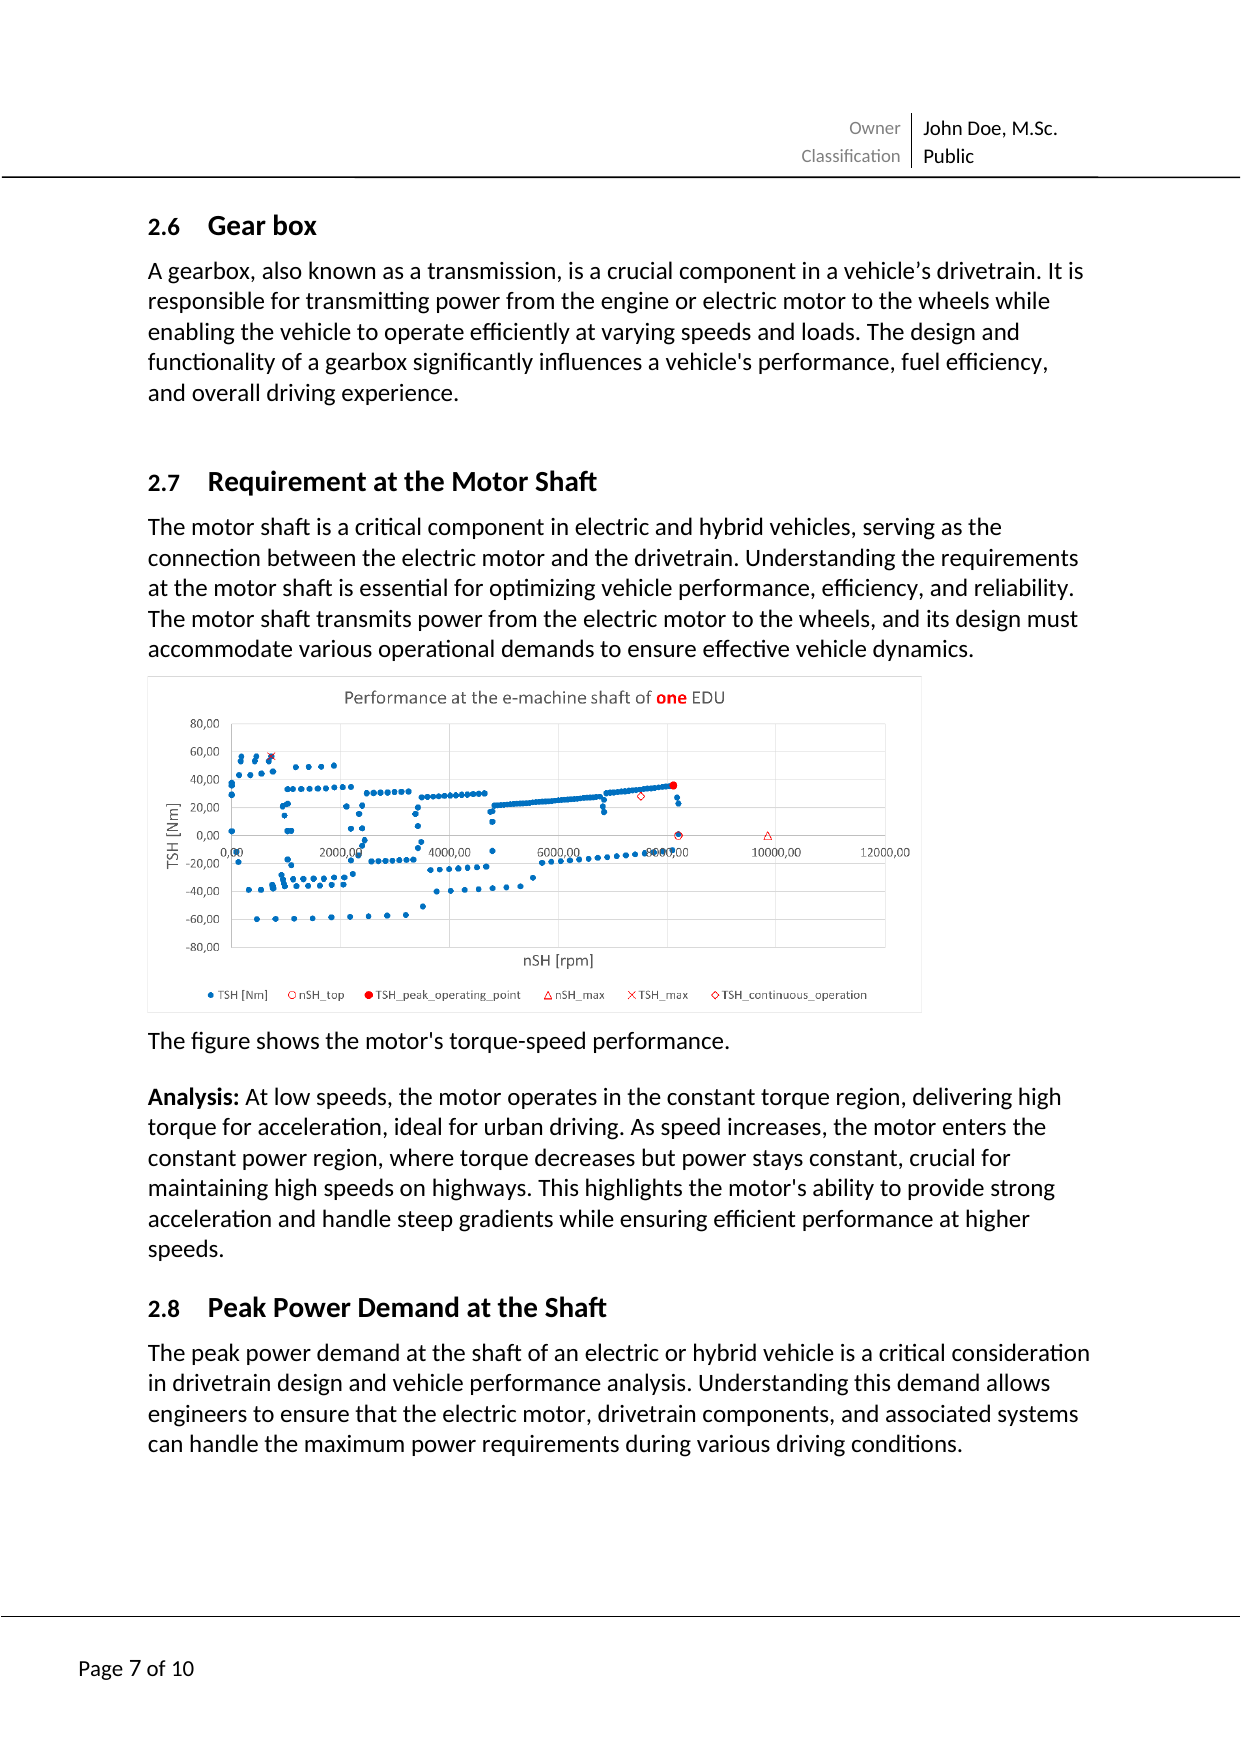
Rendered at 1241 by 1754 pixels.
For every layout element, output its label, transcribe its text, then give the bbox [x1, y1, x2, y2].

text The peak power demand at the shaft of an electric or hybrid vehicle is a critical consideration in drivetrain design and vehicle performance analysis. Understanding this demand allows engineers to ensure that the electric motor, drivetrain components, and associated systems can handle the maximum power requirements during various driving conditions. [148, 1337, 1093, 1459]
text The motor shaft is a critical component in electric and hybrid vehicles, serving as the connection between the electric motor and the drivetrain. Understanding the requirements at the motor shaft is essential for optimizing vehicle performance, efficiency, and reliability. The motor shaft transmits power from the electric motor to the wheels, and its design must accommodate various operational demands to ensure effective vehicle dynamics. [148, 511, 1093, 664]
text A gearbox, also known as a transmission, is a crucial component in a vehicle’s drivetrain. It is responsible for transmitting power from the engine or electric motor to the wheels while enabling the vehicle to operate efficiently at varying speeds and loads. The design and functionality of a gearbox significantly influences a vehicle's performance, fuel efficiency, and overall driving experience. [148, 255, 1093, 407]
text The figure shows the motor's torque-speed performance. [148, 1025, 1093, 1056]
picture [147, 676, 922, 1013]
subtitle Requirement at the Motor Shaft [148, 463, 1093, 499]
subtitle Gear box [148, 207, 1093, 242]
subtitle Peak Power Demand at the Shaft [148, 1289, 1093, 1324]
text Analysis: At low speeds, the motor operates in the constant torque region, delivering high torque for acceleration, ideal for urban driving. As speed increases, the motor enters the constant power region, where torque decreases but power stays constant, crucial for maintaining high speeds on highways. This highlights the motor's ability to provide strong acceleration and handle steep gradients while ensuring efficient performance at higher speeds. [148, 1081, 1093, 1264]
